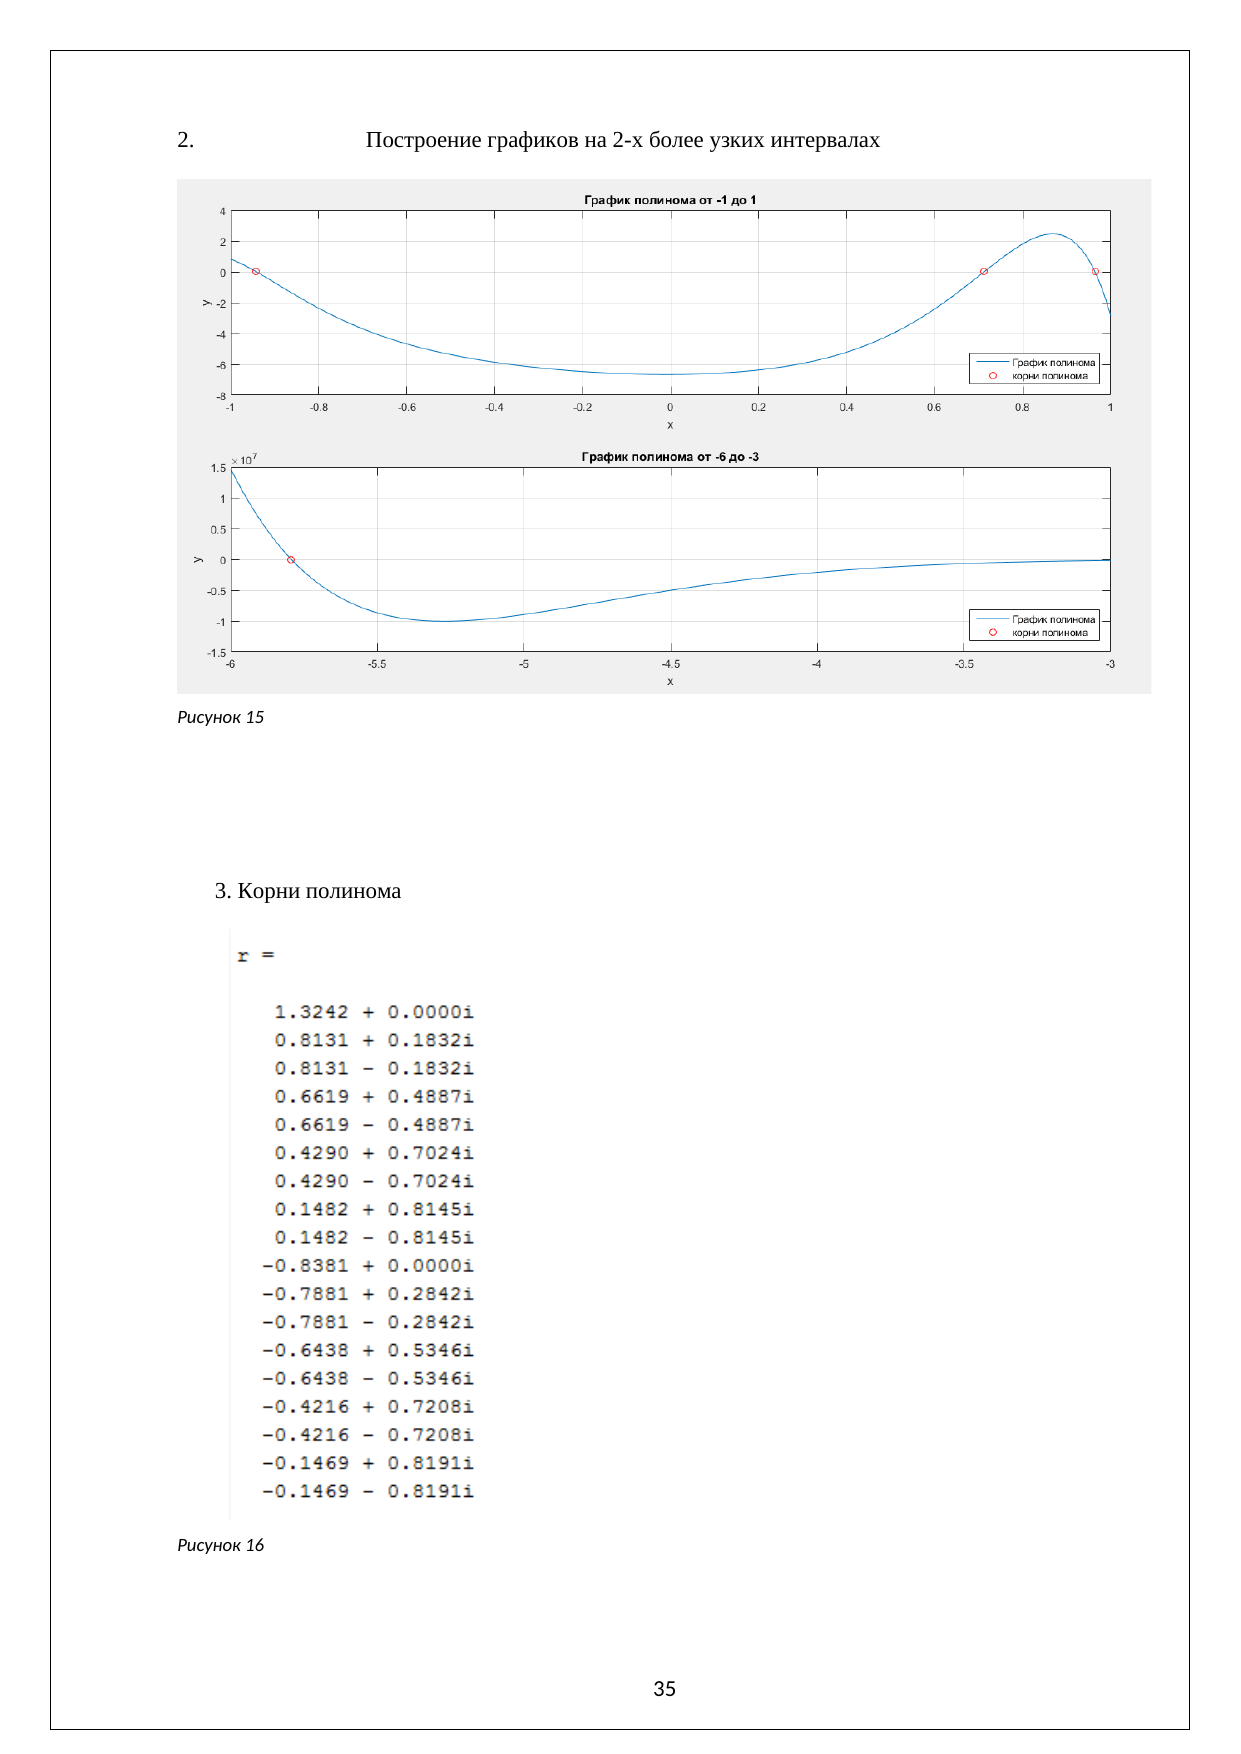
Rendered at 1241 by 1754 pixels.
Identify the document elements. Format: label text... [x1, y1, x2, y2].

picture [177, 179, 1152, 694]
text 2. Построение графиков на 2-х более узких интервалах [177, 127, 1152, 153]
text 3. Корни полинома [214, 877, 1152, 903]
picture [229, 929, 508, 1521]
